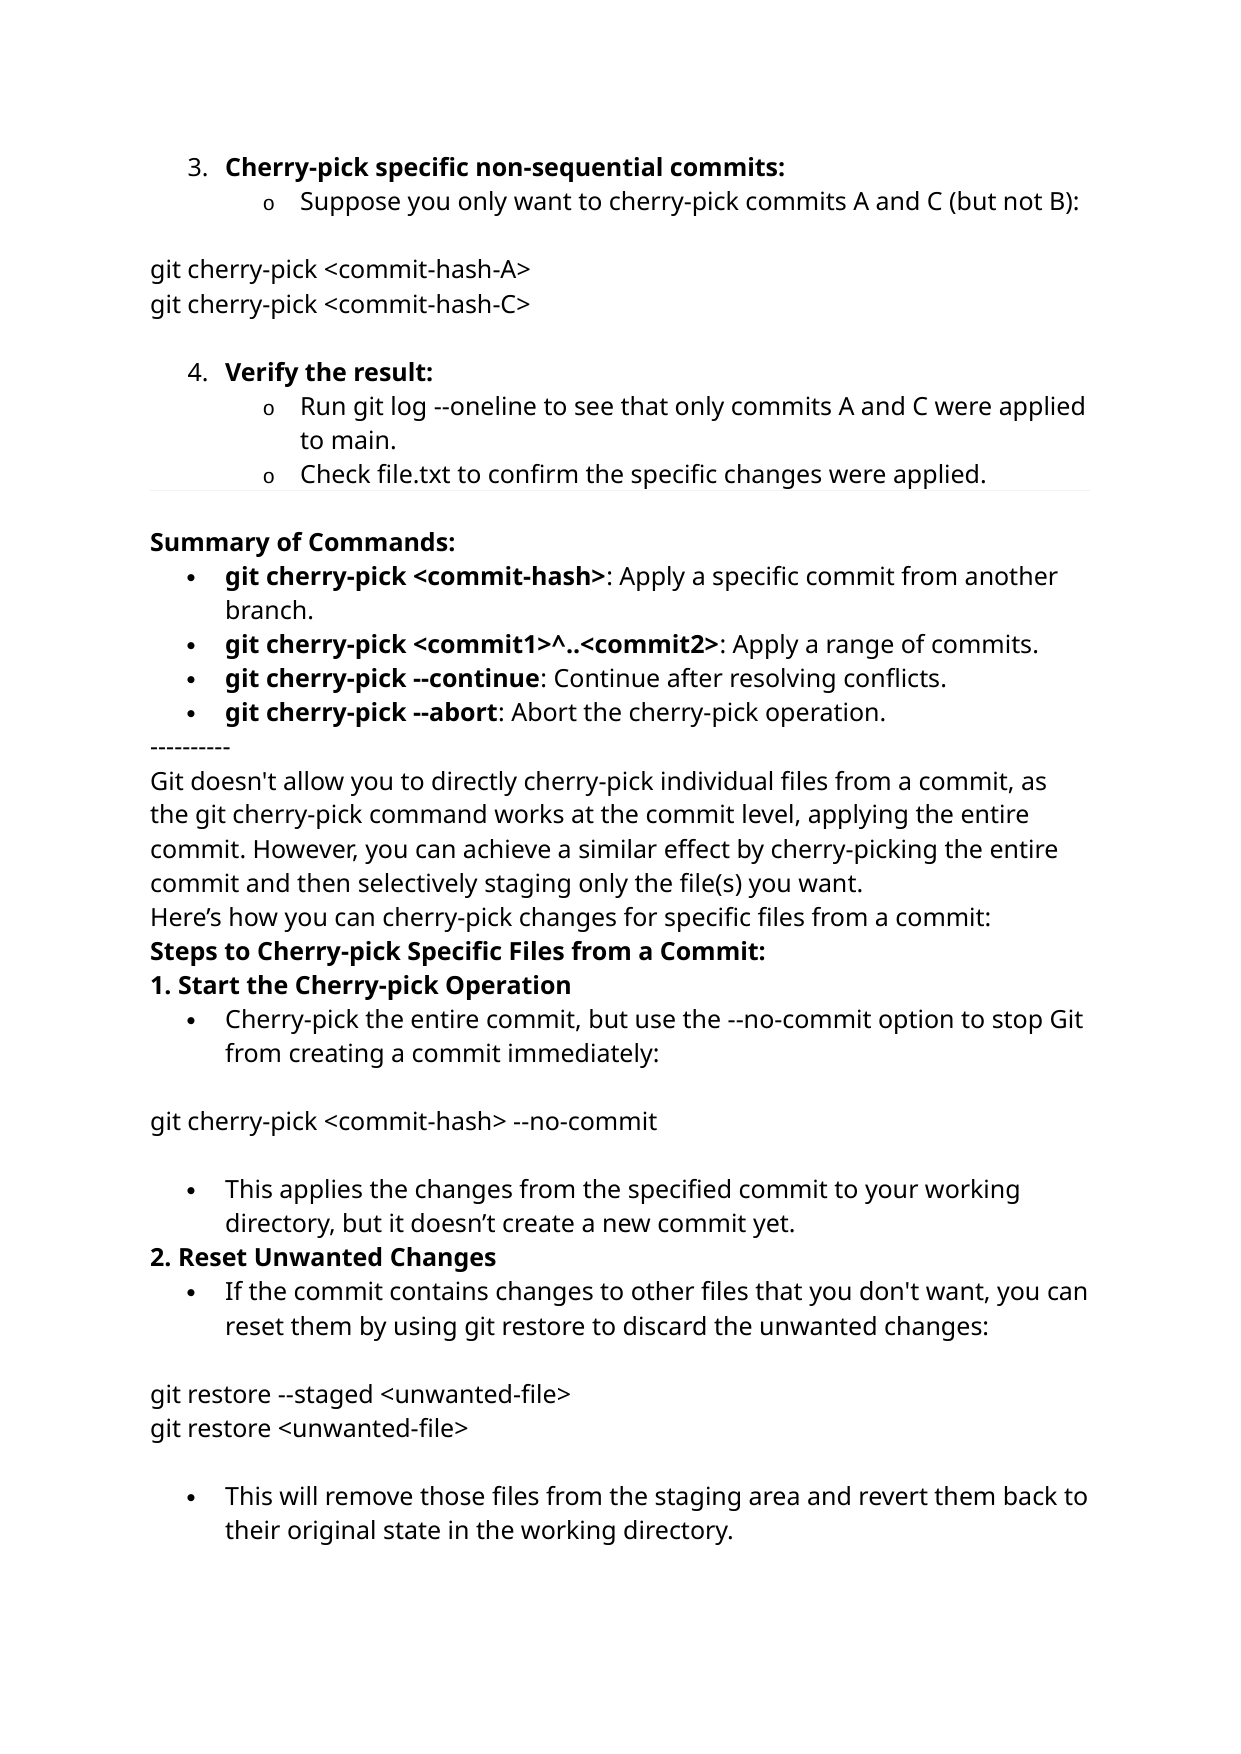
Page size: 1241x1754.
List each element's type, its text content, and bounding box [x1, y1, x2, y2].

text 2. Reset Unwanted Changes [150, 1240, 1090, 1274]
text git cherry-pick <commit-hash> --no-commit [150, 1104, 1090, 1138]
list git cherry-pick --abort: Abort the cherry-pick operation. [187, 695, 1090, 729]
text Steps to Cherry-pick Specific Files from a Commit: [150, 933, 1090, 967]
text ---------- [150, 729, 1090, 763]
list Cherry-pick the entire commit, but use the --no-commit option to stop Git from creating a commit immediately: [187, 1002, 1090, 1070]
list Check file.txt to confirm the specific changes were applied. [262, 457, 1090, 490]
list Verify the result: [187, 354, 1090, 388]
text Summary of Commands: [150, 525, 1090, 559]
text git cherry-pick <commit-hash-C> [150, 286, 1090, 320]
text git cherry-pick <commit-hash-A> [150, 252, 1090, 286]
list git cherry-pick <commit-hash>: Apply a specific commit from another branch. [187, 559, 1090, 627]
list git cherry-pick <commit1>^..<commit2>: Apply a range of commits. [187, 627, 1090, 661]
text git restore --staged <unwanted-file> [150, 1376, 1090, 1410]
text 1. Start the Cherry-pick Operation [150, 967, 1090, 1002]
list Cherry-pick specific non-sequential commits: [187, 150, 1090, 184]
list This will remove those files from the staging area and revert them back to their original state in the working directory. [187, 1478, 1090, 1547]
text git restore <unwanted-file> [150, 1410, 1090, 1444]
list Run git log --oneline to see that only commits A and C were applied to main. [262, 388, 1090, 457]
text Git doesn't allow you to directly cherry-pick individual files from a commit, as the git cherry-pick command works at the commit level, applying the entire commit. However, you can achieve a similar effect by cherry-picking the entire commit and then selectively staging only the file(s) you want. [150, 763, 1090, 899]
list git cherry-pick --continue: Continue after resolving conflicts. [187, 661, 1090, 695]
list Suppose you only want to cherry-pick commits A and C (but not B): [262, 184, 1090, 218]
list If the commit contains changes to other files that you don't want, you can reset them by using git restore to discard the unwanted changes: [187, 1274, 1090, 1342]
text Here’s how you can cherry-pick changes for specific files from a commit: [150, 899, 1090, 933]
list This applies the changes from the specified commit to your working directory, but it doesn’t create a new commit yet. [187, 1172, 1090, 1240]
